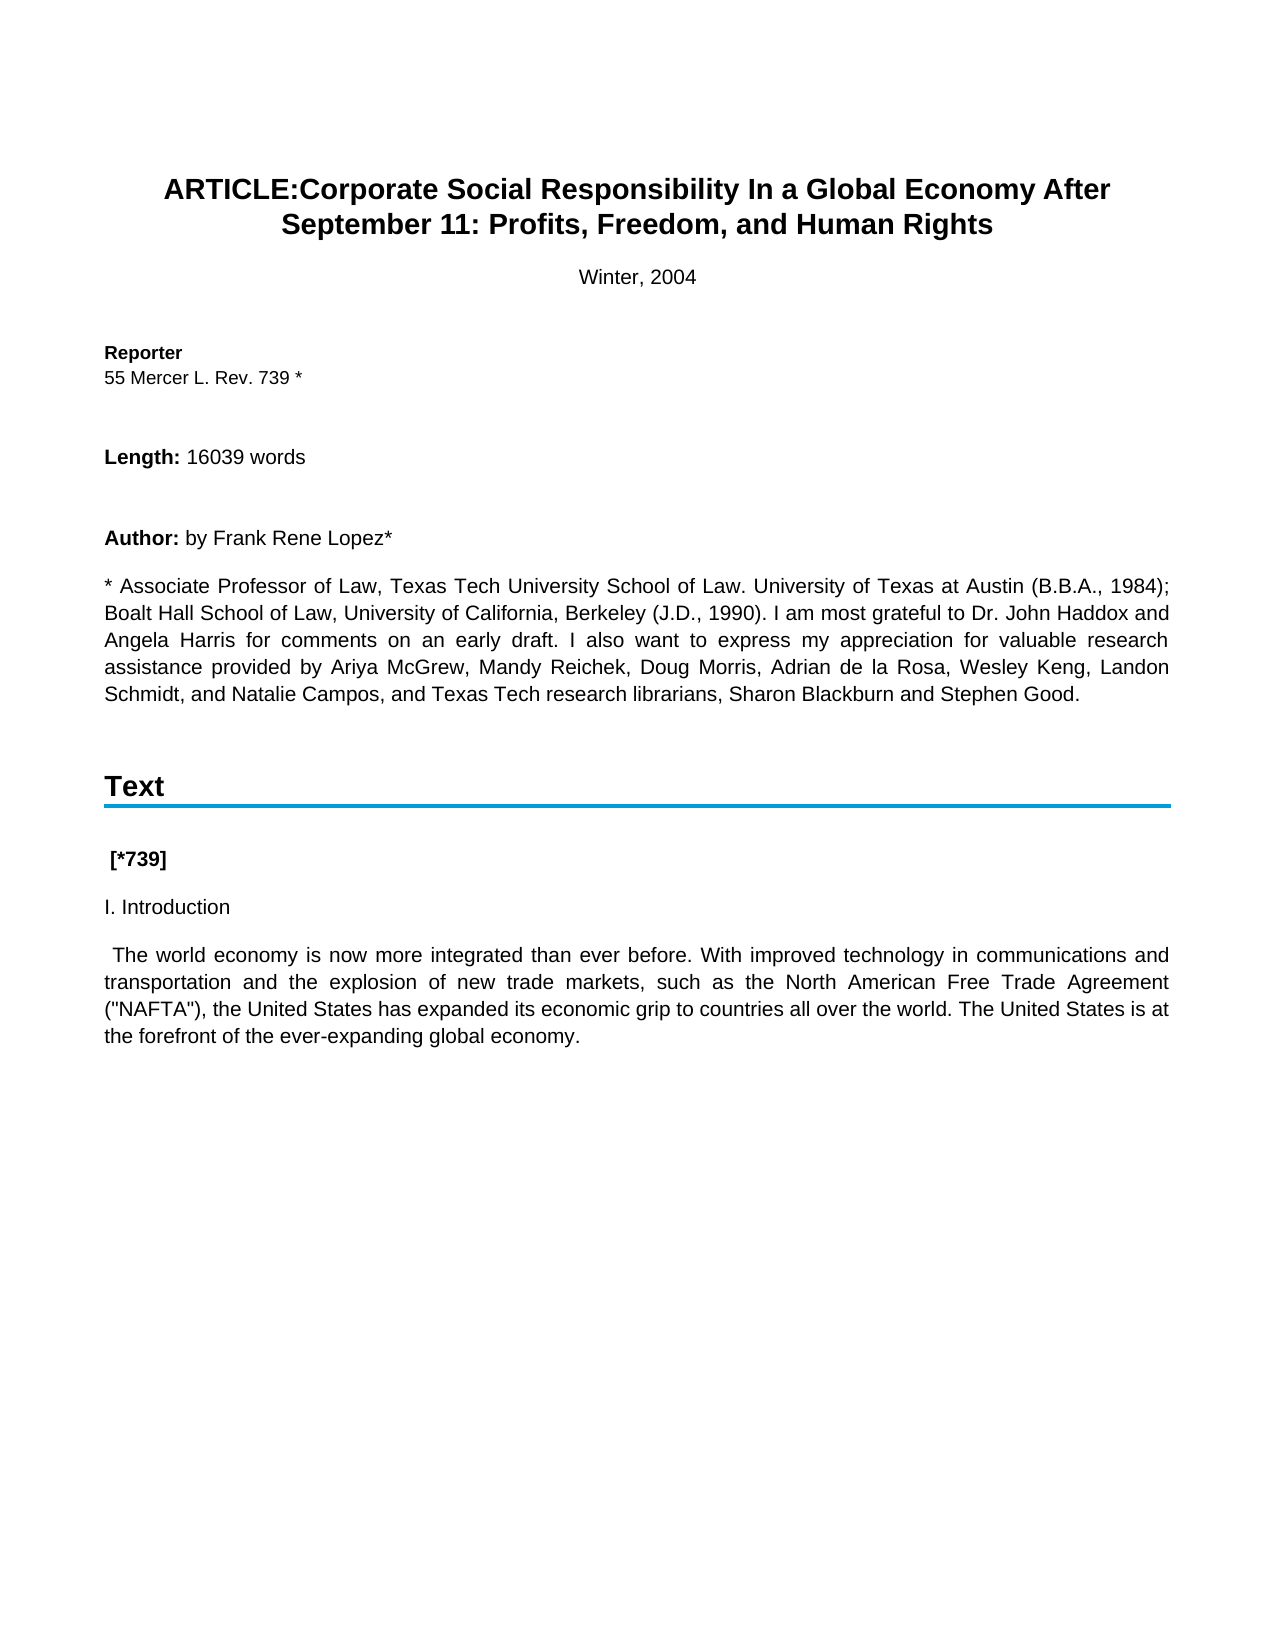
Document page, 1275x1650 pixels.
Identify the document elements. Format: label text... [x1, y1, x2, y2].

text Author: by Frank Rene Lopez* [104, 494, 1171, 550]
text Length: 16039 words [104, 413, 1171, 469]
subtitle ARTICLE:Corporate Social Responsibility In a Global Economy After September 11: Profits, Freedom, and Human Rights [104, 170, 1171, 241]
text [*739] [104, 843, 1171, 871]
text I. Introduction [104, 891, 1171, 918]
text The world economy is now more integrated than ever before. With improved technology in communications and transportation and the explosion of new trade markets, such as the North American Free Trade Agreement ("NAFTA"), the United States has expanded its economic grip to countries all over the world. The United States is at the forefront of the ever-expanding global economy. [104, 939, 1171, 1048]
text 55 Mercer L. Rev. 739 * [104, 363, 1171, 388]
text Winter, 2004 [104, 262, 1171, 289]
text Text [104, 731, 1171, 802]
text * Associate Professor of Law, Texas Tech University School of Law. University of Texas at Austin (B.B.A., 1984); Boalt Hall School of Law, University of California, Berkeley (J.D., 1990). I am most grateful to Dr. John Haddox and Angela Harris for comments on an early draft. I also want to express my appreciation for valuable research assistance provided by Ariya McGrew, Mandy Reichek, Doug Morris, Adrian de la Rosa, Wesley Keng, Landon Schmidt, and Natalie Campos, and Texas Tech research librarians, Sharon Blackburn and Stephen Good. [104, 571, 1171, 706]
text Reporter [104, 338, 1171, 363]
